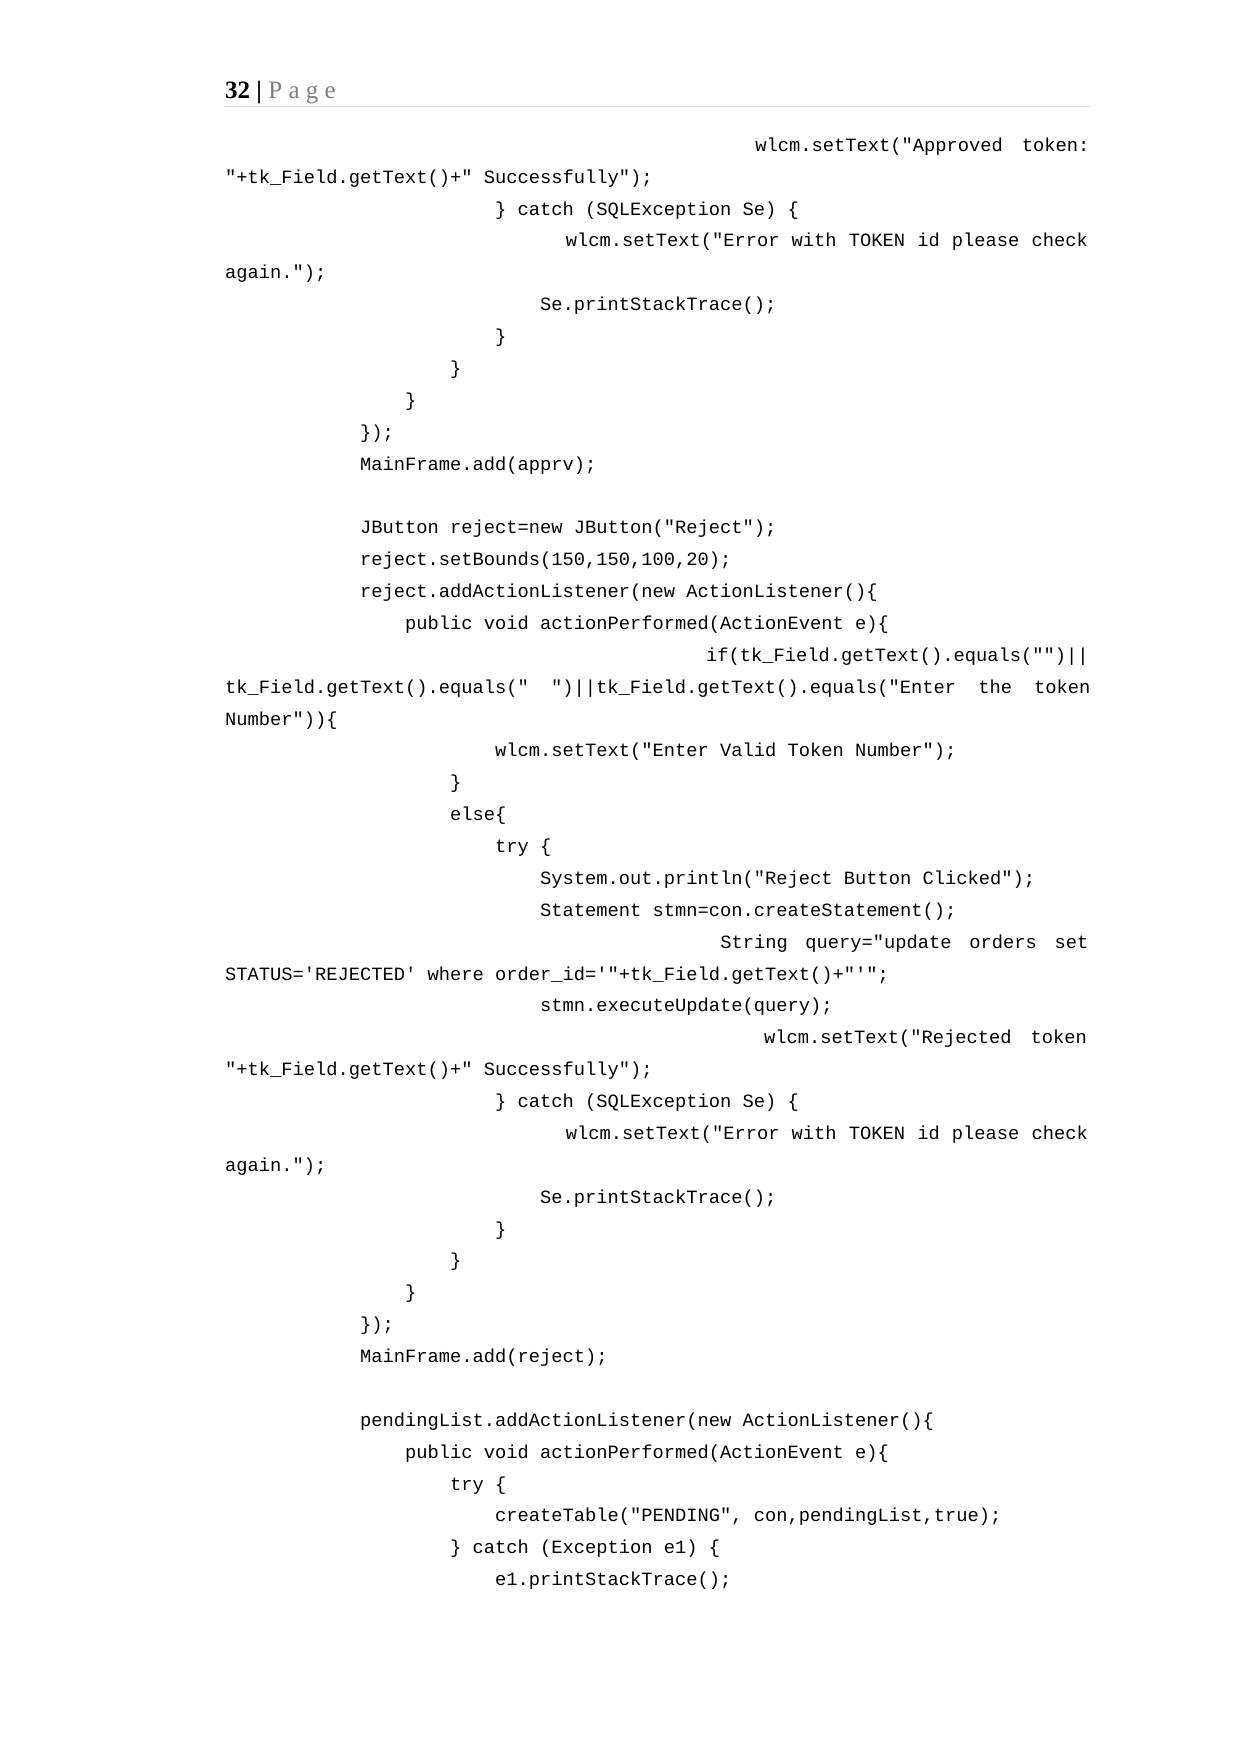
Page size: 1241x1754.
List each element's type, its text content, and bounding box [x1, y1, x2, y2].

text }); [225, 422, 1090, 444]
text e1.printStackTrace(); [225, 1570, 1090, 1591]
text wlcm.setText("Enter Valid Token Number"); [225, 741, 1090, 762]
text reject.setBounds(150,150,100,20); [225, 550, 1090, 571]
text } catch (Exception e1) { [225, 1538, 1090, 1559]
text Statement stmn=con.createStatement(); [225, 901, 1090, 922]
text try { [225, 837, 1090, 858]
text pendingList.addActionListener(new ActionListener(){ [225, 1411, 1090, 1432]
text if(tk_Field.getText().equals("")||tk_Field.getText().equals(" ")||tk_Field.getText().equals("Enter the token Number")){ [225, 646, 1090, 731]
text else{ [225, 805, 1090, 826]
text } [225, 327, 1090, 348]
text wlcm.setText("Error with TOKEN id please check again."); [225, 231, 1090, 284]
text reject.addActionListener(new ActionListener(){ [225, 582, 1090, 603]
text wlcm.setText("Approved token: "+tk_Field.getText()+" Successfully"); [225, 136, 1090, 189]
text String query="update orders set STATUS='REJECTED' where order_id='"+tk_Field.getText()+"'"; [225, 932, 1090, 986]
text } catch (SQLException Se) { [225, 1092, 1090, 1113]
text } [225, 1283, 1090, 1304]
text } [225, 391, 1090, 412]
text try { [225, 1474, 1090, 1496]
text public void actionPerformed(ActionEvent e){ [225, 614, 1090, 635]
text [225, 1442, 1090, 1464]
text } [225, 773, 1090, 794]
text Se.printStackTrace(); [225, 295, 1090, 316]
text MainFrame.add(reject); [225, 1347, 1090, 1368]
text } [225, 359, 1090, 380]
text Se.printStackTrace(); [225, 1187, 1090, 1209]
text wlcm.setText("Error with TOKEN id please check again."); [225, 1124, 1090, 1177]
text wlcm.setText("Rejected token "+tk_Field.getText()+" Successfully"); [225, 1028, 1090, 1081]
text JButton reject=new JButton("Reject"); [225, 518, 1090, 539]
text } [225, 1251, 1090, 1272]
text }); [225, 1315, 1090, 1336]
text createTable("PENDING", con,pendingList,true); [225, 1506, 1090, 1527]
text stmn.executeUpdate(query); [225, 996, 1090, 1017]
text } catch (SQLException Se) { [225, 199, 1090, 221]
text System.out.println("Reject Button Clicked"); [225, 869, 1090, 890]
text } [225, 1219, 1090, 1241]
text MainFrame.add(apprv); [225, 454, 1090, 476]
